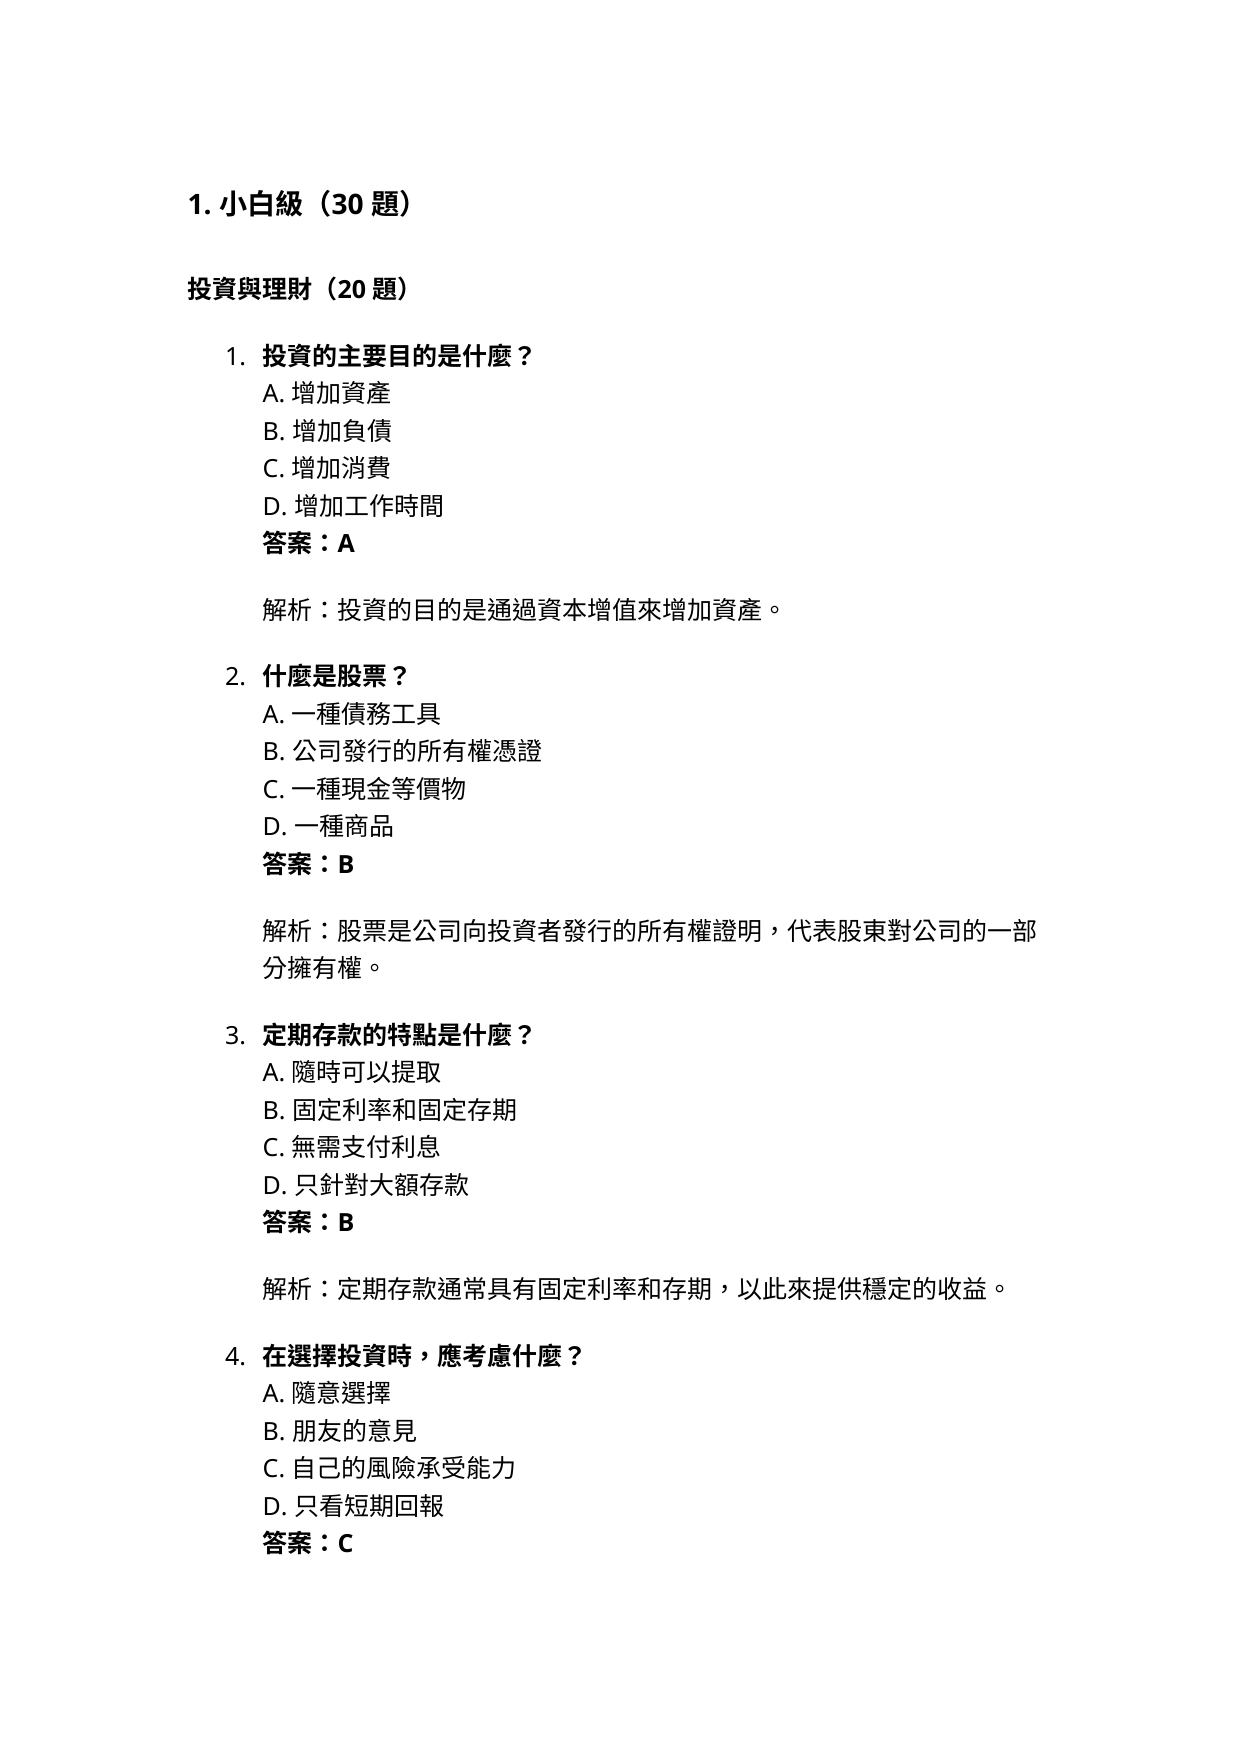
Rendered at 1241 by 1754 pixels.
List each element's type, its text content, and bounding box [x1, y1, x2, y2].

text 1. 小白級（30 題） [187, 164, 1053, 239]
list 在選擇投資時，應考慮什麼？ A. 隨意選擇 B. 朋友的意見 C. 自己的風險承受能力 D. 只看短期回報 答案：C [225, 1335, 1053, 1560]
text 解析：定期存款通常具有固定利率和存期，以此來提供穩定的收益。 [262, 1269, 1053, 1306]
text 解析：股票是公司向投資者發行的所有權證明，代表股東對公司的一部分擁有權。 [262, 910, 1053, 985]
list 定期存款的特點是什麼？ A. 隨時可以提取 B. 固定利率和固定存期 C. 無需支付利息 D. 只針對大額存款 答案：B [225, 1014, 1053, 1239]
text 投資與理財（20 題） [187, 269, 1053, 306]
text 解析：投資的目的是通過資本增值來增加資產。 [262, 589, 1053, 627]
list 投資的主要目的是什麼？ A. 增加資產 B. 增加負債 C. 增加消費 D. 增加工作時間 答案：A [225, 335, 1053, 560]
list 什麼是股票？ A. 一種債務工具 B. 公司發行的所有權憑證 C. 一種現金等價物 D. 一種商品 答案：B [225, 656, 1053, 881]
